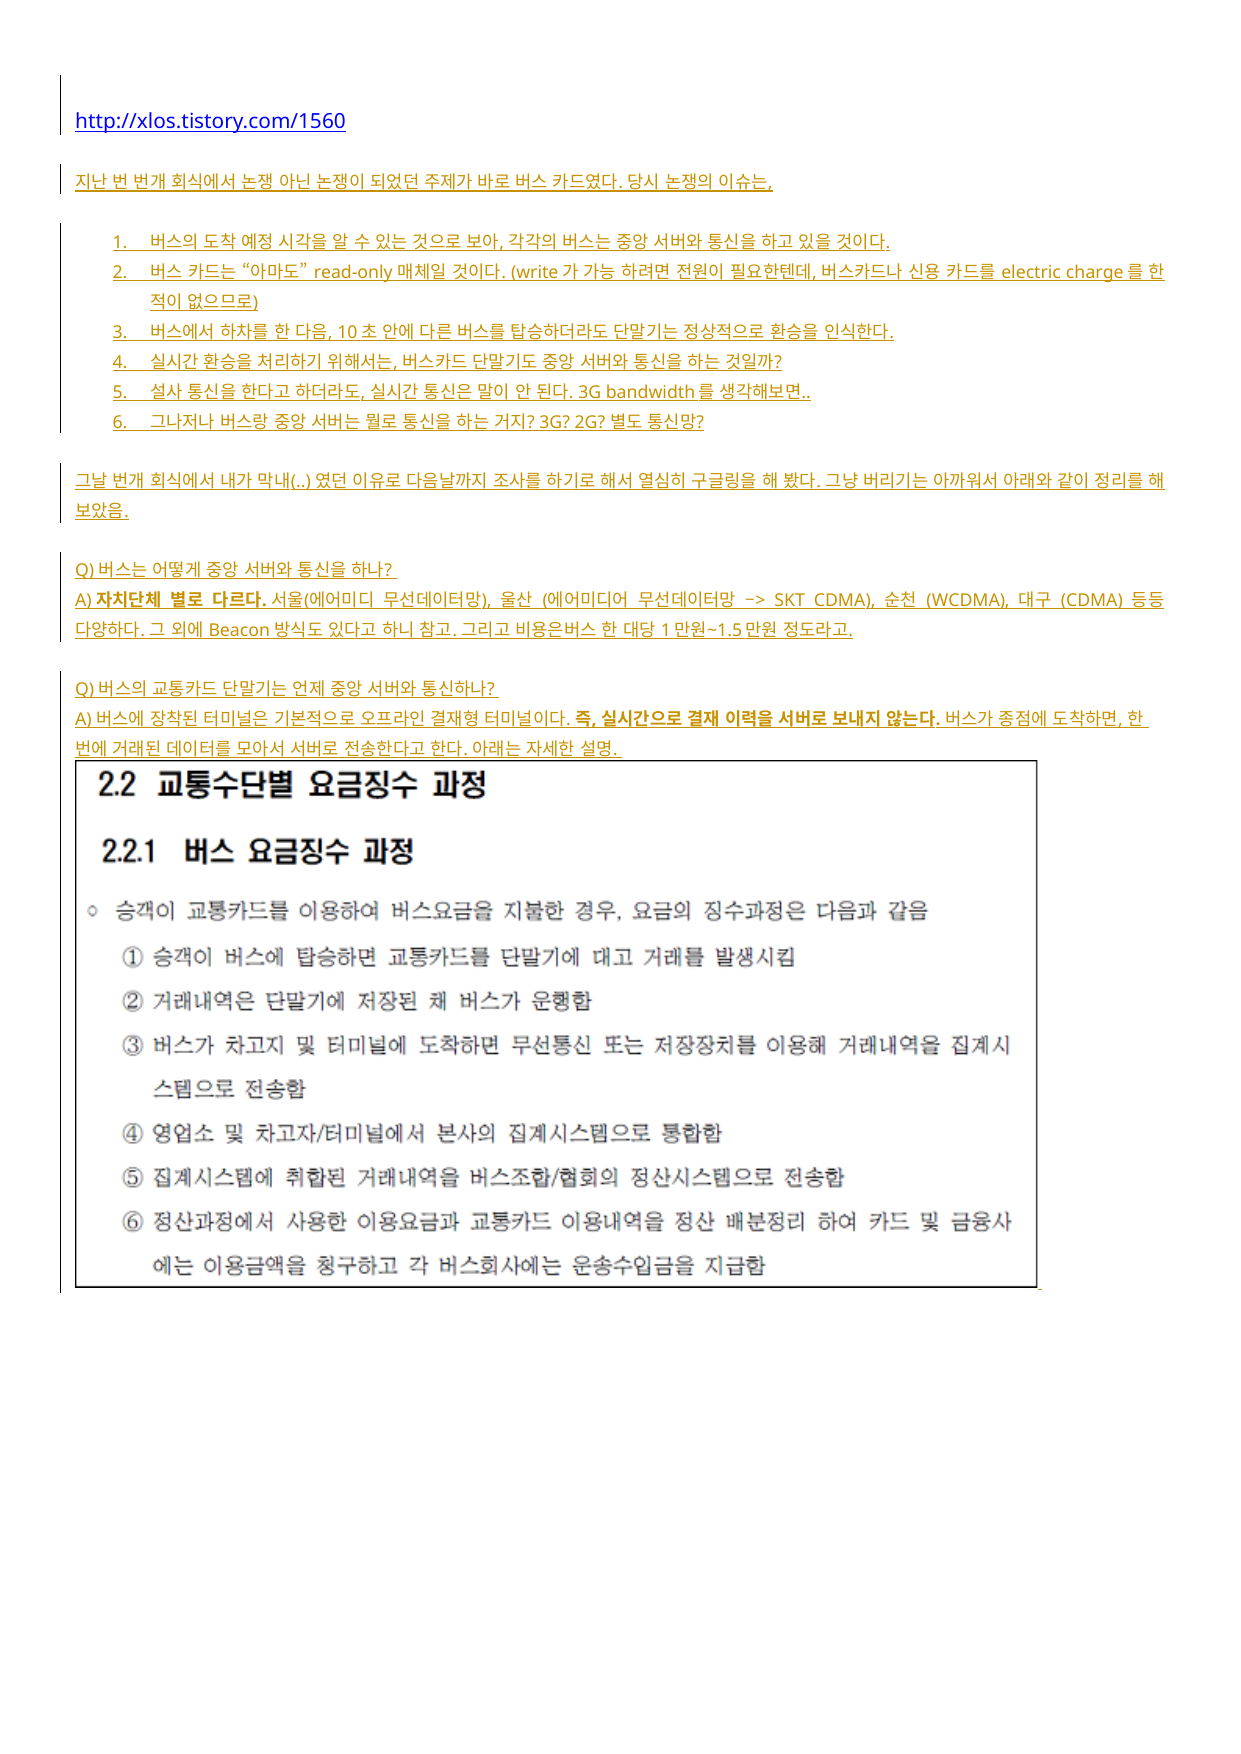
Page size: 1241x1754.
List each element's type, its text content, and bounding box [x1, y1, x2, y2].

picture [75, 760, 1038, 1288]
text http://xlos.tistory.com/1560 [75, 75, 1165, 135]
